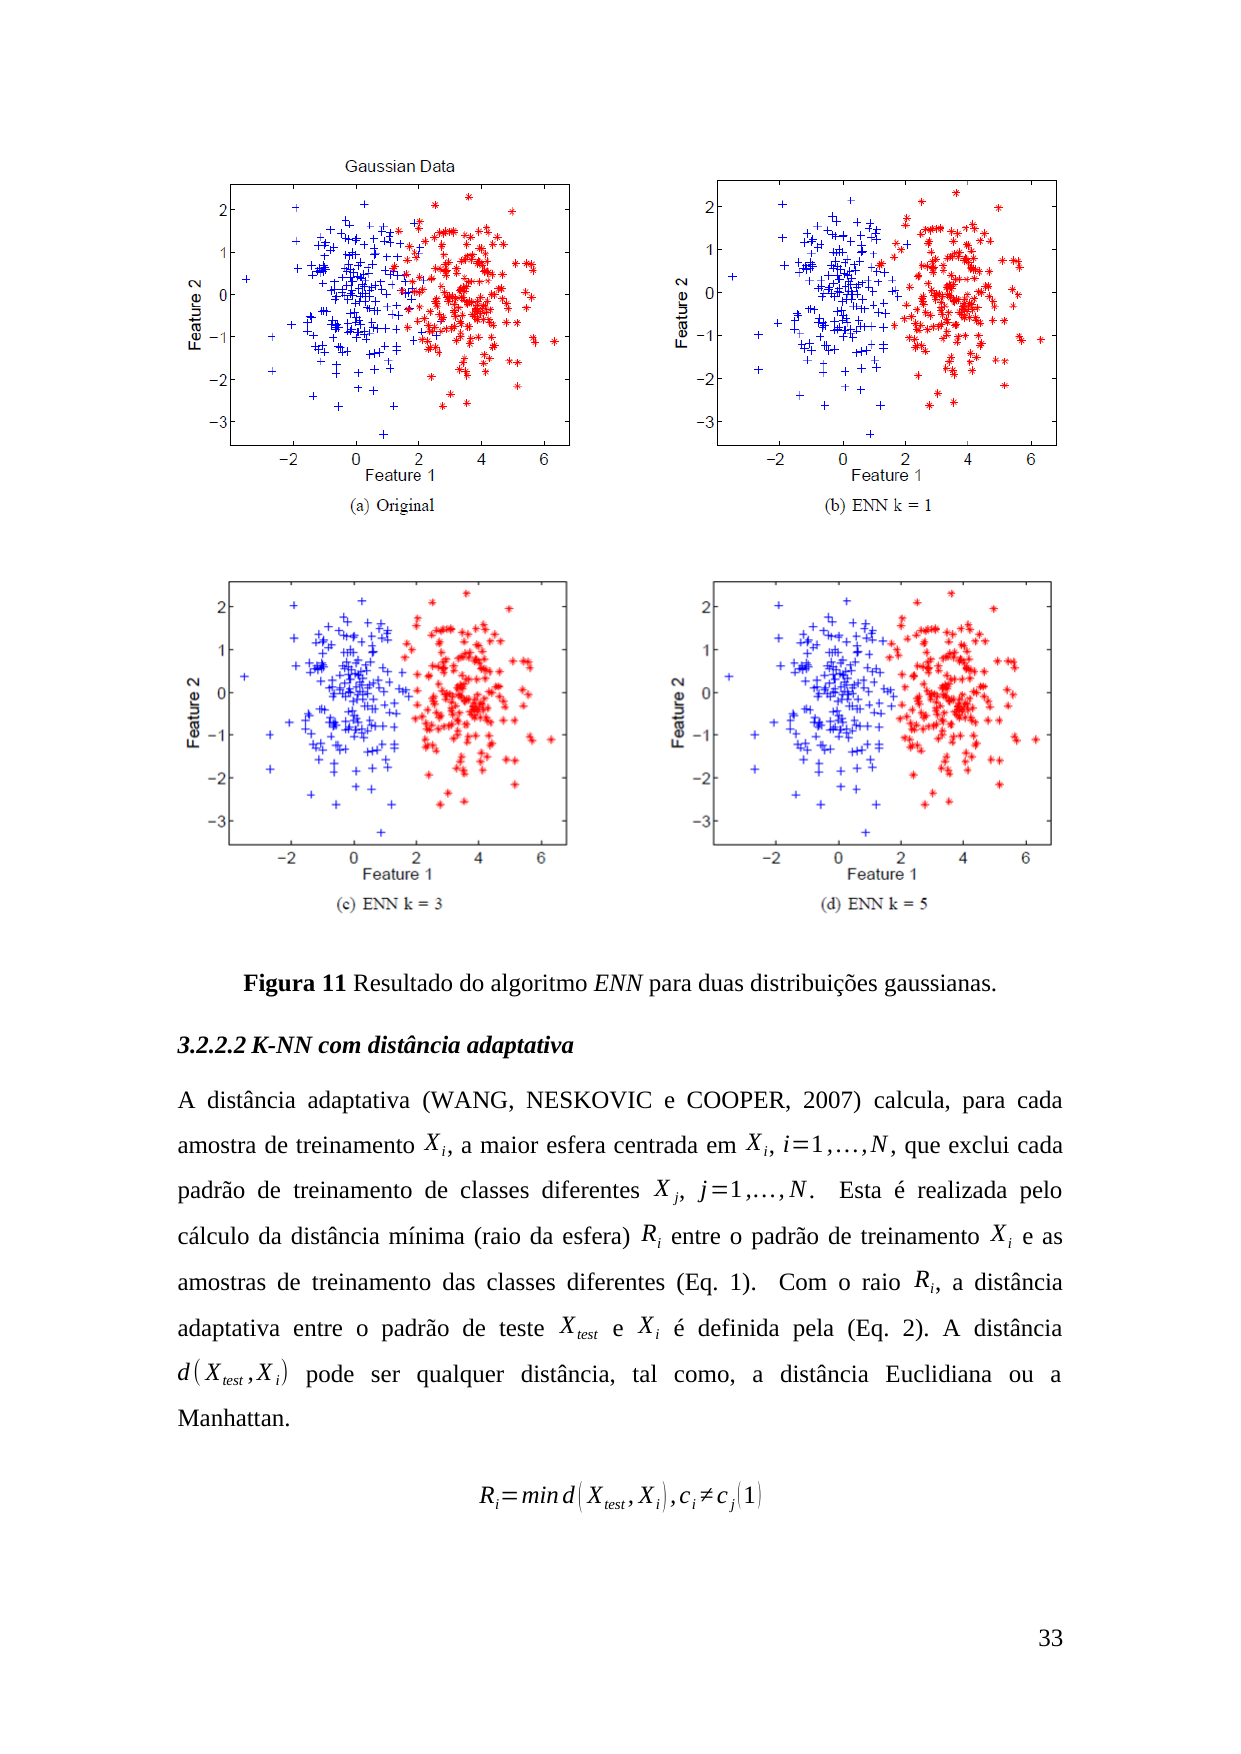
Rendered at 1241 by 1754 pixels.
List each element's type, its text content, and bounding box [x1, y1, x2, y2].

text A distância adaptativa calcula, para cada amostra de treinamento , a maior esfera centrada em , , que exclui cada padrão de treinamento de classes diferentes , . Esta é realizada pelo cálculo da distância mínima (raio da esfera) entre o padrão de treinamento e as amostras de treinamento das classes diferentes (Eq. 1). Com o raio , a distância adaptativa entre o padrão de teste e é definida pela (Eq. 2). A distância pode ser qualquer distância, tal como, a distância Euclidiana ou a Manhattan. [177, 1085, 1063, 1432]
text Figura 11 Resultado do algoritmo ENN para duas distribuições gaussianas. [177, 968, 1063, 996]
picture [177, 567, 1063, 920]
picture [177, 147, 1063, 520]
text K-NN com distância adaptativa [177, 1030, 1063, 1058]
